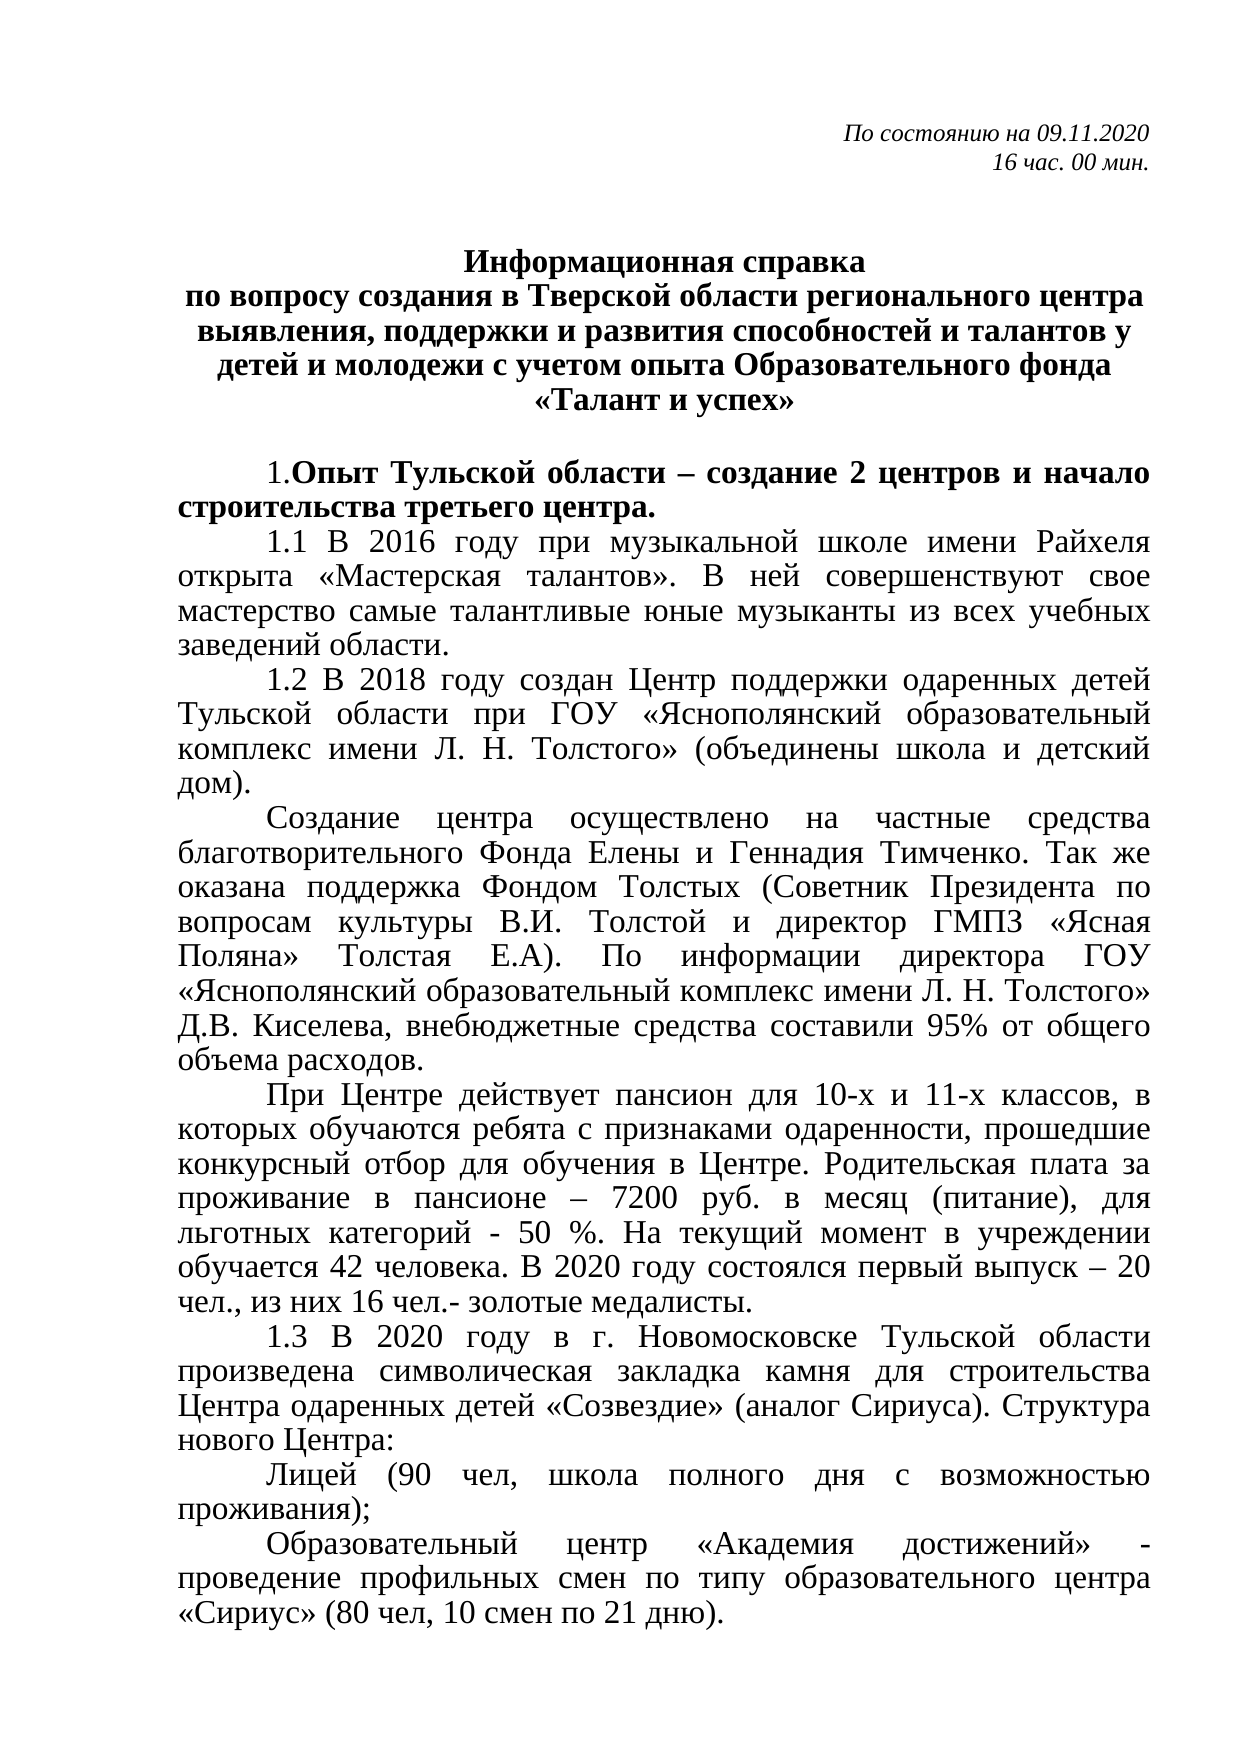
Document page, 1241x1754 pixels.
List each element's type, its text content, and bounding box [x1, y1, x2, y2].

text 1.2 В 2018 году создан Центр поддержки одаренных детей Тульской области при ГОУ «Яснополянский образовательный комплекс имени Л. Н. Толстого» (объединены школа и детский дом). [177, 663, 1152, 801]
text Информационная справка [177, 244, 1152, 279]
text по вопросу создания в Тверской области регионального центра выявления, поддержки и развития способностей и талантов у детей и молодежи с учетом опыта Образовательного фонда «Талант и успех» [177, 279, 1152, 417]
list При Центре действует пансион для 10-х и 11-х классов, в которых обучаются ребята с признаками одаренности, прошедшие конкурсный отбор для обучения в Центре. Родительская плата за проживание в пансионе – 7200 руб. в месяц (питание), для льготных категорий - 50 %. На текущий момент в учреждении обучается 42 человека. В 2020 году состоялся первый выпуск – 20 чел., из них 16 чел.- золотые медалисты. [177, 1078, 1152, 1320]
list Лицей (90 чел, школа полного дня с возможностью проживания); [177, 1458, 1152, 1527]
text 1.Опыт Тульской области – создание 2 центров и начало строительства третьего центра. [177, 456, 1152, 525]
text 16 час. 00 мин. [177, 147, 1152, 176]
text По состоянию на 09.11.2020 [177, 118, 1152, 147]
list Образовательный центр «Академия достижений» - проведение профильных смен по типу образовательного центра «Сириус» (80 чел, 10 смен по 21 дню). [177, 1527, 1152, 1631]
text Создание центра осуществлено на частные средства благотворительного Фонда Елены и Геннадия Тимченко. Так же оказана поддержка Фондом Толстых (Советник Президента по вопросам культуры В.И. Толстой и директор ГМПЗ «Ясная Поляна» Толстая Е.А). По информации директора ГОУ «Яснополянский образовательный комплекс имени Л. Н. Толстого» Д.В. Киселева, внебюджетные средства составили 95% от общего объема расходов. [177, 801, 1152, 1078]
text 1.1 В 2016 году при музыкальной школе имени Райхеля открыта «Мастерская талантов». В ней совершенствуют свое мастерство самые талантливые юные музыканты из всех учебных заведений области. [177, 525, 1152, 663]
list 1.3 В 2020 году в г. Новомосковске Тульской области произведена символическая закладка камня для строительства Центра одаренных детей «Созвездие» (аналог Сириуса). Структура нового Центра: [177, 1320, 1152, 1458]
